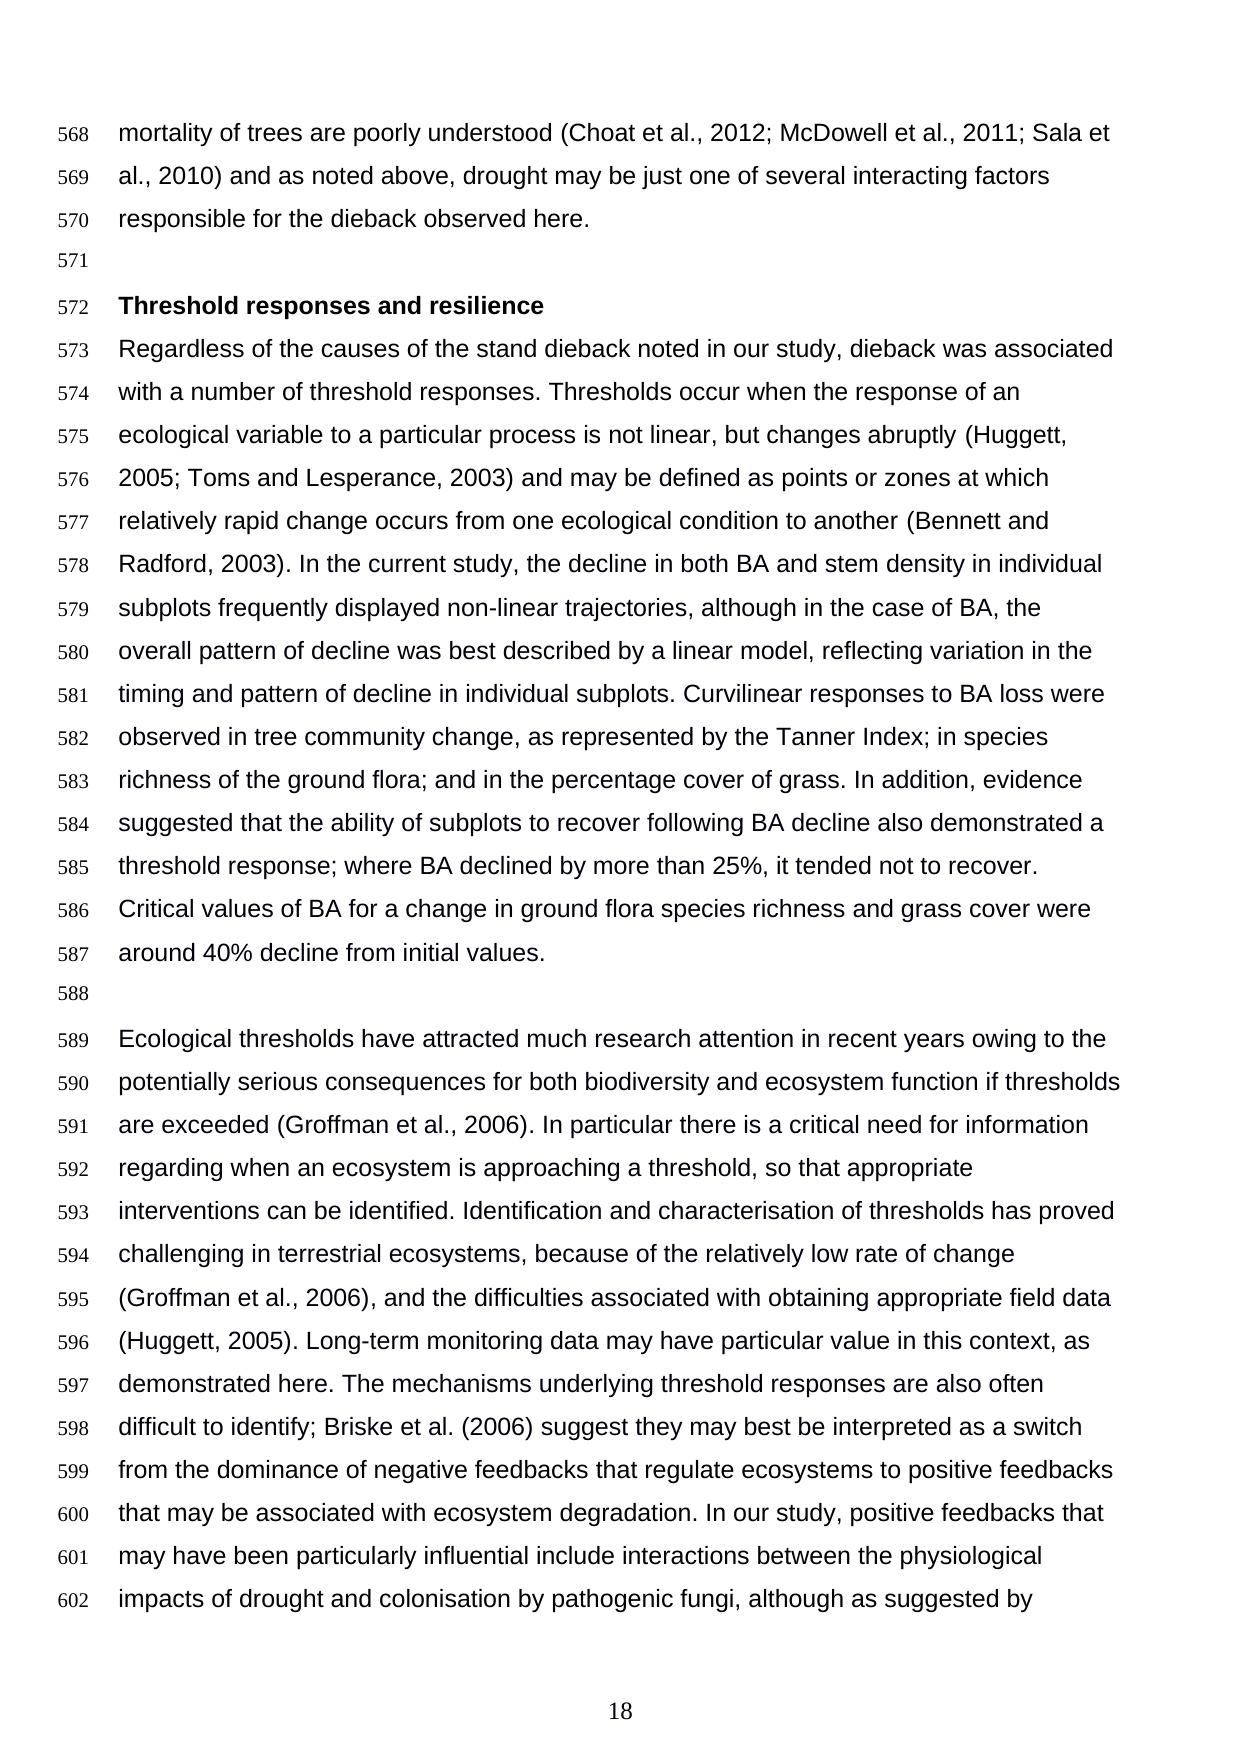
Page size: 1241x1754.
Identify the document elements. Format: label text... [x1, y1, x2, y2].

text Threshold responses and resilience [118, 291, 1122, 319]
text Regardless of the causes of the stand dieback noted in our study, dieback was associated with a number of threshold responses. Thresholds occur when the response of an ecological variable to a particular process is not linear, but changes abruptly (Huggett, 2005; Toms and Lesperance, 2003) and may be defined as points or zones at which relatively rapid change occurs from one ecological condition to another (Bennett and Radford, 2003). In the current study, the decline in both BA and stem density in individual subplots frequently displayed non-linear trajectories, although in the case of BA, the overall pattern of decline was best described by a linear model, reflecting variation in the timing and pattern of decline in individual subplots. Curvilinear responses to BA loss were observed in tree community change, as represented by the Tanner Index; in species richness of the ground flora; and in the percentage cover of grass. In addition, evidence suggested that the ability of subplots to recover following BA decline also demonstrated a threshold response; where BA declined by more than 25%, it tended not to recover. Critical values of BA for a change in ground flora species richness and grass cover were around 40% decline from initial values. [118, 334, 1122, 966]
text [118, 118, 1122, 233]
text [118, 1024, 1122, 1613]
